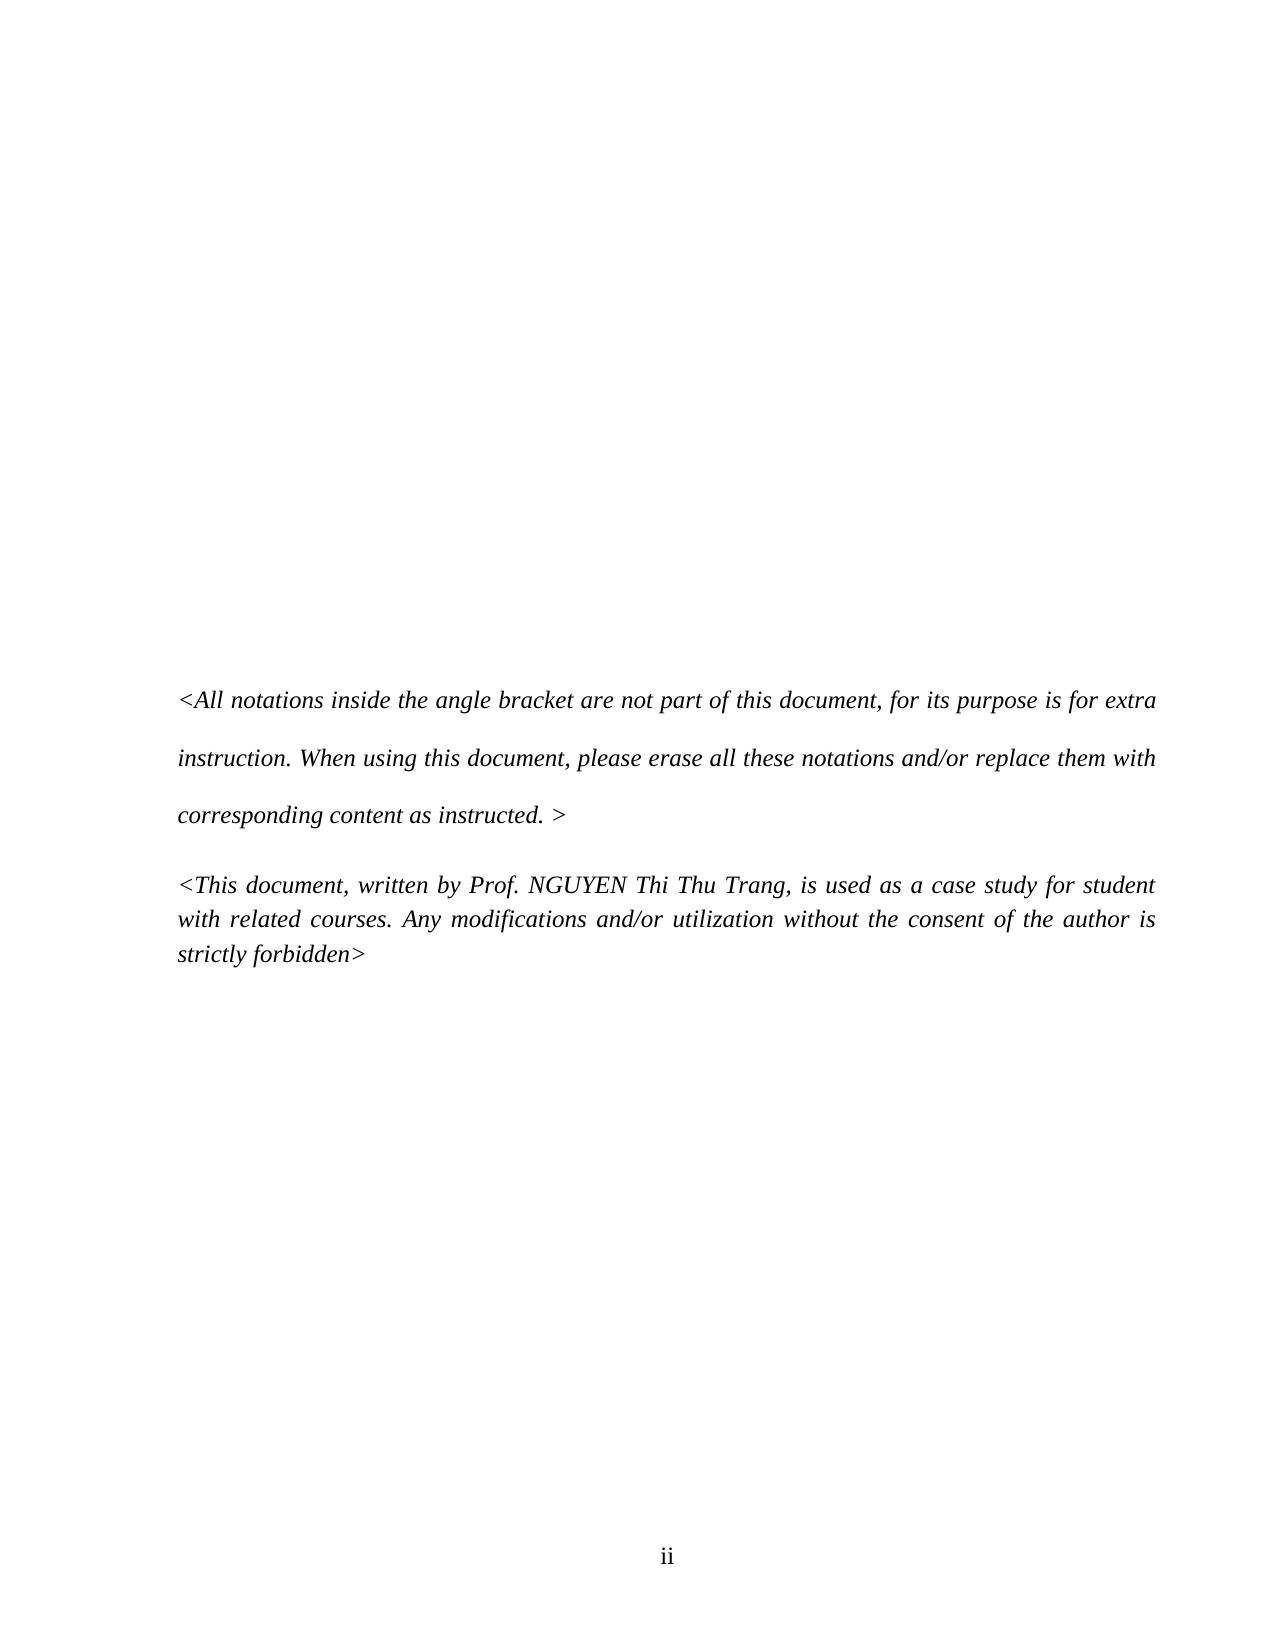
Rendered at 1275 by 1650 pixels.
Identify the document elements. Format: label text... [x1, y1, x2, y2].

text <All notations inside the angle bracket are not part of this document, for its purpose is for extra instruction. When using this document, please erase all these notations and/or replace them with corresponding content as instructed. > [177, 685, 1157, 829]
text <This document, written by Prof. NGUYEN Thi Thu Trang, is used as a case study for student with related courses. Any modifications and/or utilization without the consent of the author is strictly forbidden> [177, 870, 1157, 968]
